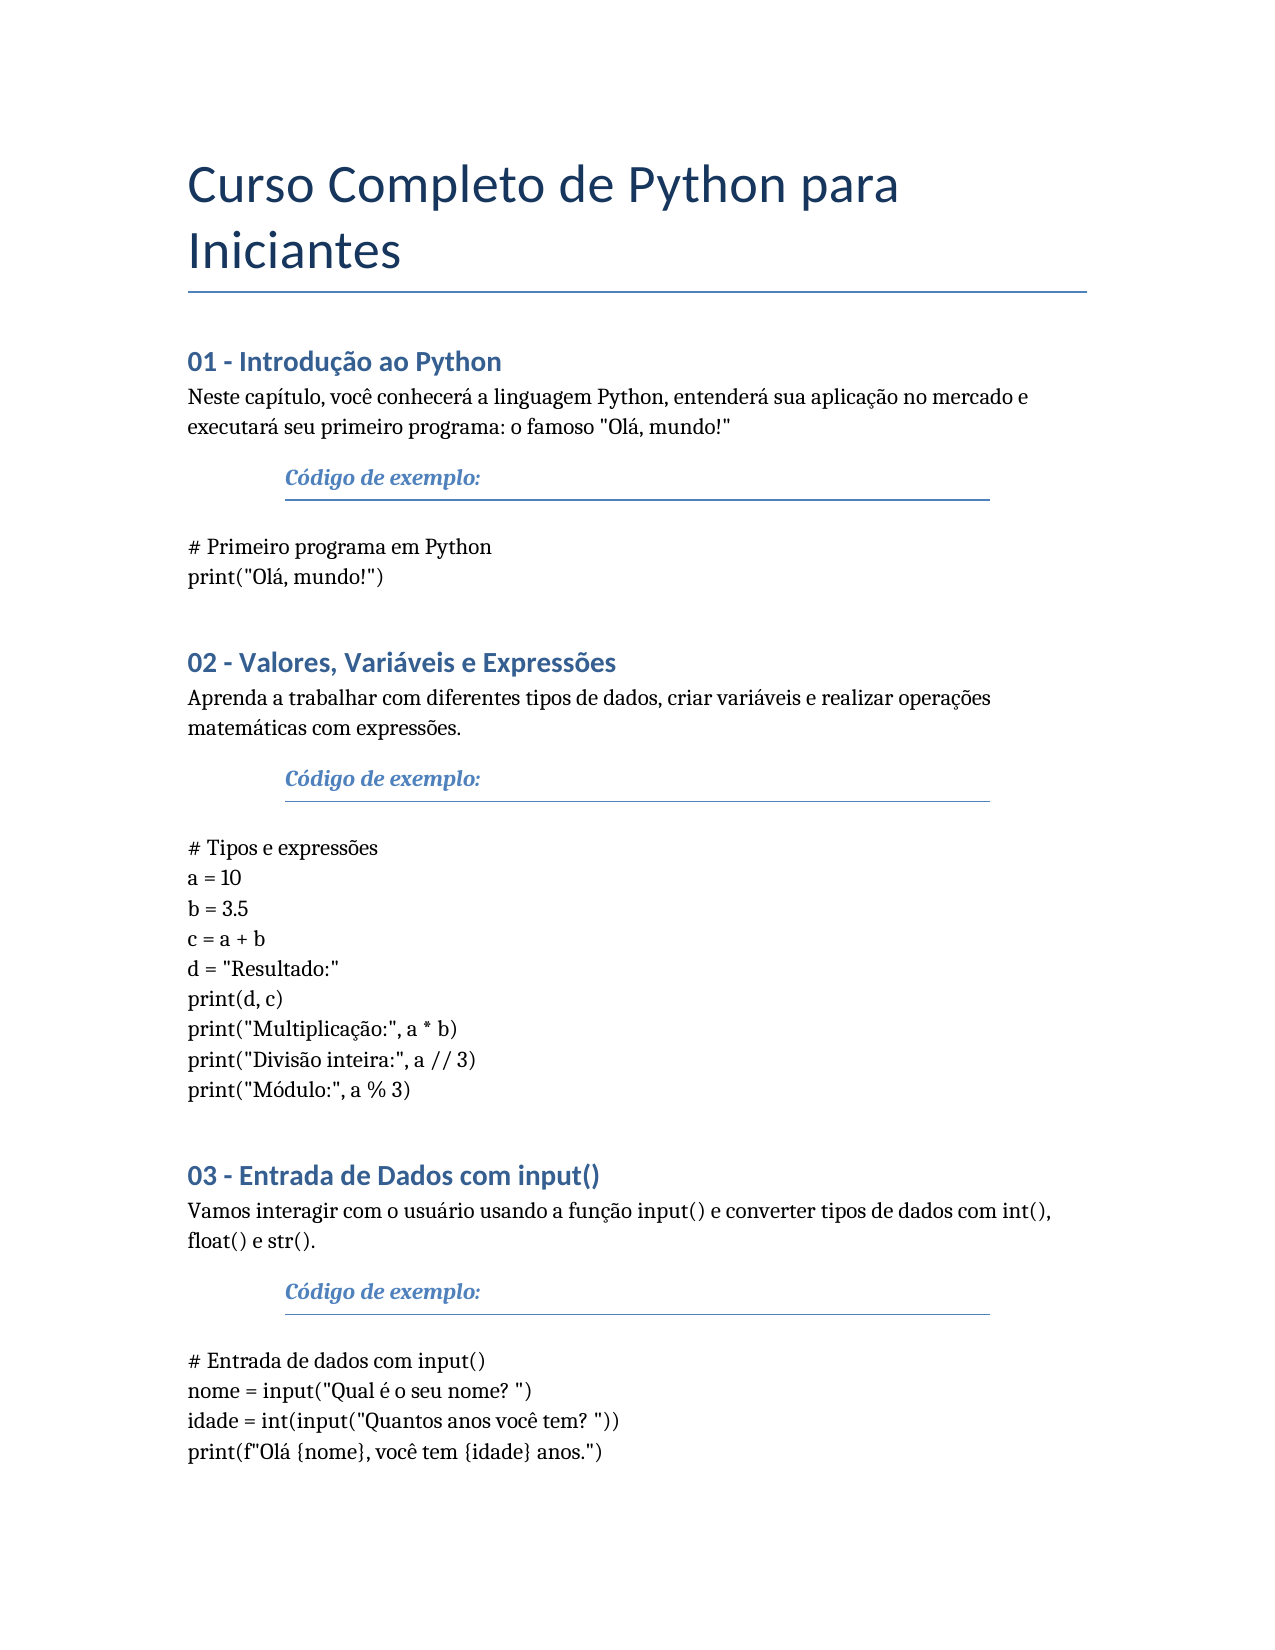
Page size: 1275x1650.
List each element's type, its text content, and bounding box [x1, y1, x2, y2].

subtitle 03 - Entrada de Dados com input() [187, 1157, 1087, 1192]
subtitle 02 - Valores, Variáveis e Expressões [187, 644, 1087, 680]
subtitle 01 - Introdução ao Python [187, 343, 1087, 378]
text Código de exemplo: [285, 1279, 990, 1314]
text # Entrada de dados com input() nome = input("Qual é o seu nome? ") idade = int(input("Quantos anos você tem? ")) print(f"Olá {nome}, você tem {idade} anos.") [187, 1348, 1087, 1465]
text # Tipos e expressões a = 10 b = 3.5 c = a + b d = "Resultado:" print(d, c) print("Multiplicação:", a * b) print("Divisão inteira:", a // 3) print("Módulo:", a % 3) [187, 835, 1087, 1103]
text # Primeiro programa em Python print("Olá, mundo!") [187, 534, 1087, 590]
text Código de exemplo: [285, 766, 990, 801]
text Vamos interagir com o usuário usando a função input() e converter tipos de dados com int(), float() e str(). [187, 1198, 1087, 1254]
text Aprenda a trabalhar com diferentes tipos de dados, criar variáveis e realizar operações matemáticas com expressões. [187, 685, 1087, 742]
text Código de exemplo: [285, 465, 990, 499]
title Curso Completo de Python para Iniciantes [187, 150, 1087, 293]
text Neste capítulo, você conhecerá a linguagem Python, entenderá sua aplicação no mercado e executará seu primeiro programa: o famoso "Olá, mundo!" [187, 384, 1087, 440]
